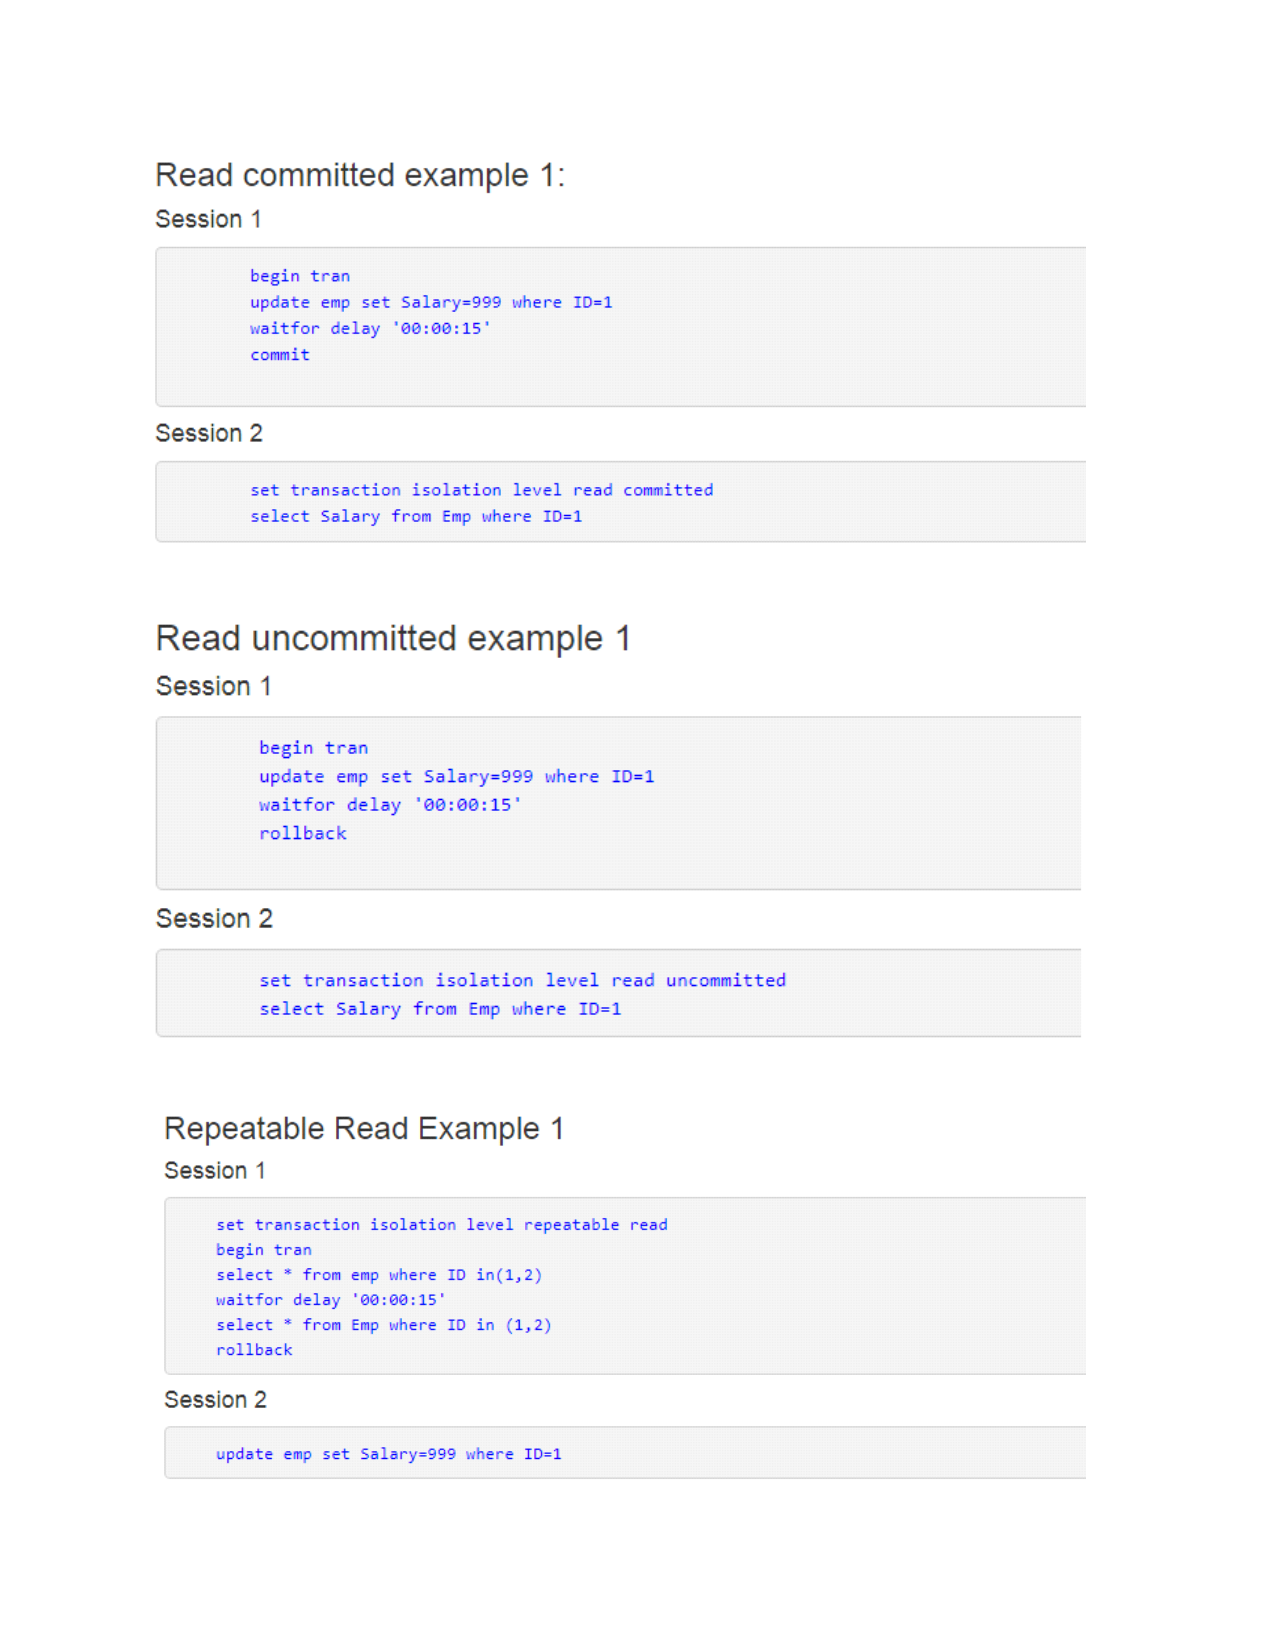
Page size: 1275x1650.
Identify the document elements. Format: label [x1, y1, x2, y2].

picture [150, 150, 1086, 544]
picture [150, 607, 1082, 1042]
picture [150, 1106, 1086, 1483]
